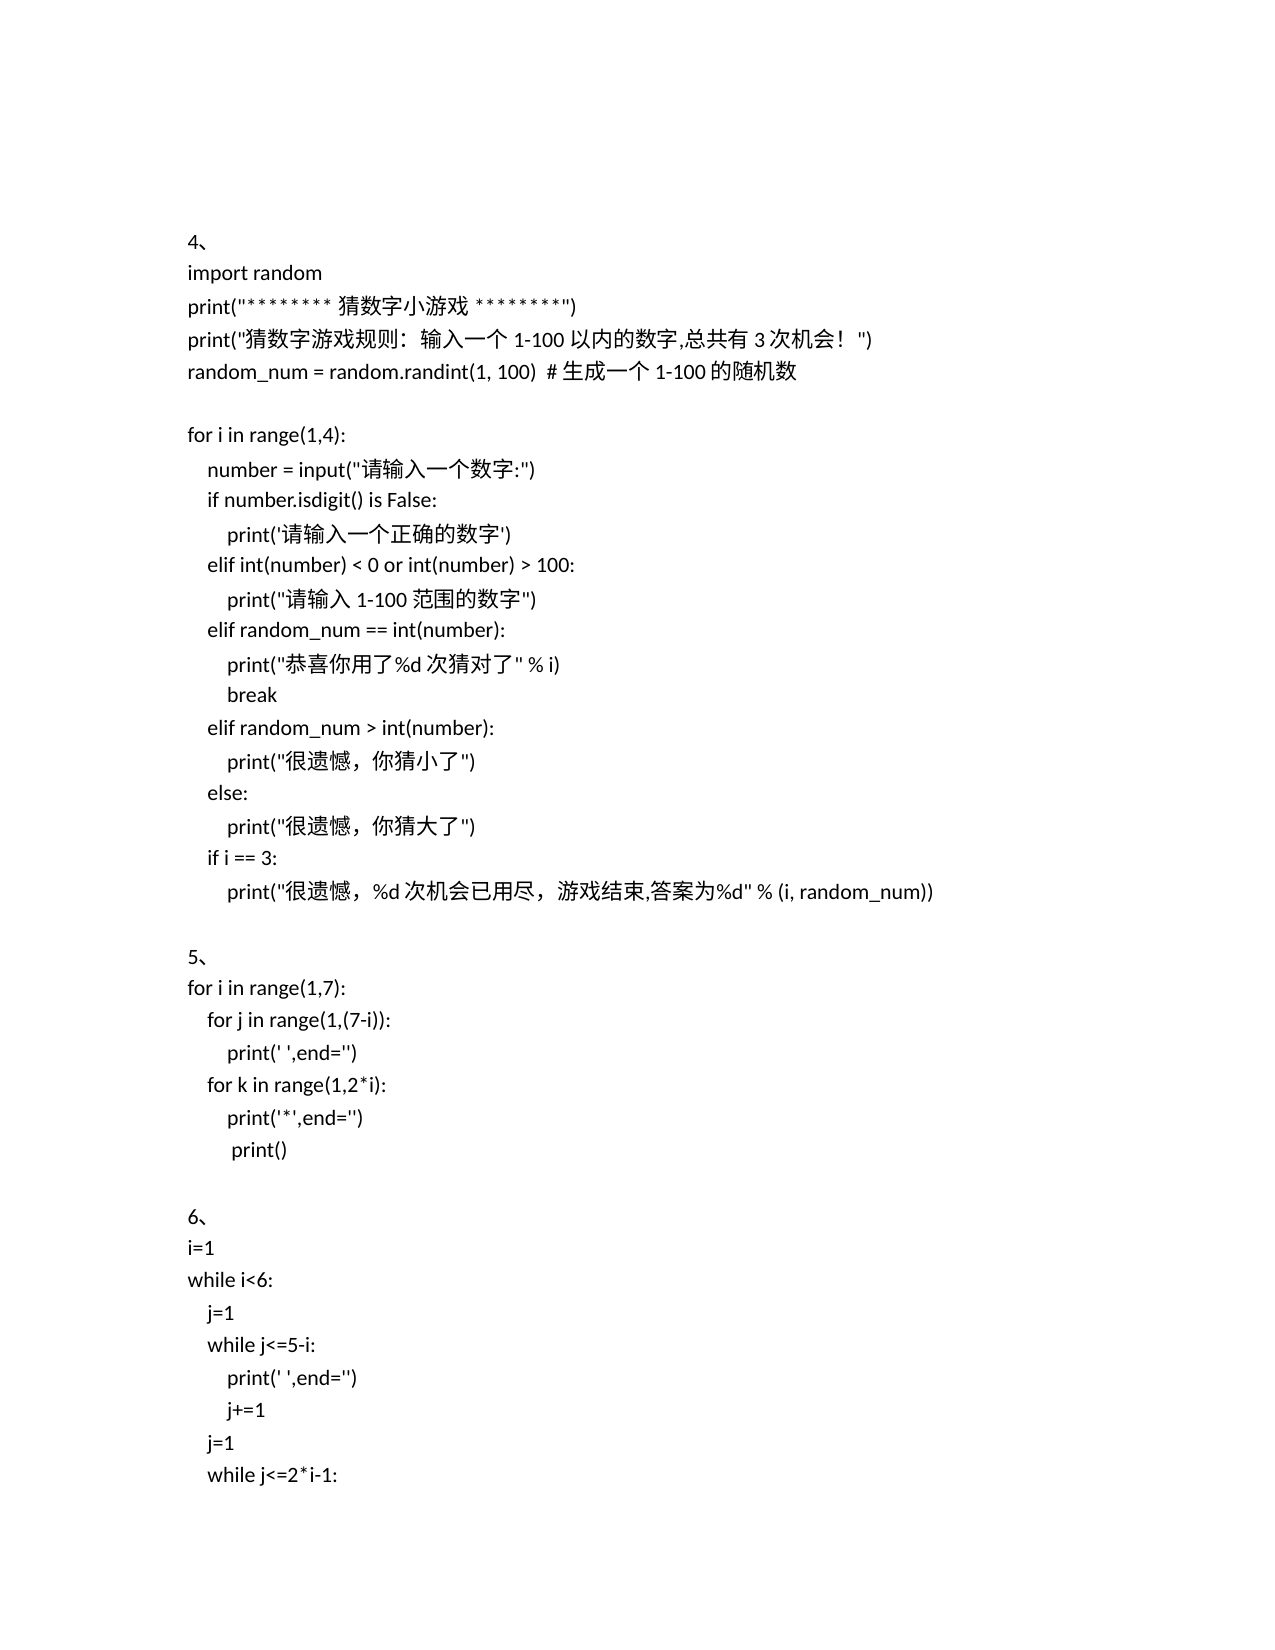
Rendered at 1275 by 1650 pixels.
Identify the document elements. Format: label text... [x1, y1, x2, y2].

text elif int(number) < 0 or int(number) > 100: [187, 549, 1087, 581]
text print("恭喜你用了%d 次猜对了" % i) [187, 646, 1087, 679]
text 5、 [187, 939, 1087, 971]
text for i in range(1,4): [187, 419, 1087, 451]
text elif random_num == int(number): [187, 614, 1087, 646]
text while j<=5-i: [187, 1329, 1087, 1361]
text print(' ',end='') [187, 1361, 1087, 1394]
text if number.isdigit() is False: [187, 484, 1087, 516]
text print("******** 猜数字小游戏 ********") [187, 289, 1087, 321]
text j=1 [187, 1296, 1087, 1329]
text j=1 [187, 1426, 1087, 1459]
text print(' ',end='') [187, 1036, 1087, 1069]
text 4、 [187, 224, 1087, 256]
text break [187, 679, 1087, 711]
text 6、 [187, 1199, 1087, 1231]
text if i == 3: [187, 841, 1087, 874]
text j+=1 [187, 1394, 1087, 1426]
text print("猜数字游戏规则：输入一个 1-100 以内的数字,总共有3次机会！") [187, 321, 1087, 354]
text while j<=2*i-1: [187, 1459, 1087, 1491]
text print('请输入一个正确的数字') [187, 516, 1087, 549]
text for j in range(1,(7-i)): [187, 1004, 1087, 1036]
text import random [187, 256, 1087, 289]
text print() [187, 1134, 1087, 1166]
text print('*',end='') [187, 1101, 1087, 1134]
text number = input("请输入一个数字:") [187, 451, 1087, 484]
text for i in range(1,7): [187, 971, 1087, 1004]
text i=1 [187, 1231, 1087, 1264]
text else: [187, 776, 1087, 809]
text while i<6: [187, 1264, 1087, 1296]
text for k in range(1,2*i): [187, 1069, 1087, 1101]
text elif random_num > int(number): [187, 711, 1087, 744]
text print("请输入 1-100 范围的数字") [187, 581, 1087, 614]
text print("很遗憾，%d次机会已用尽，游戏结束,答案为%d" % (i, random_num)) [187, 874, 1087, 906]
text print("很遗憾，你猜小了") [187, 744, 1087, 776]
text random_num = random.randint(1, 100) # 生成一个1-100的随机数 [187, 354, 1087, 386]
text print("很遗憾，你猜大了") [187, 809, 1087, 841]
